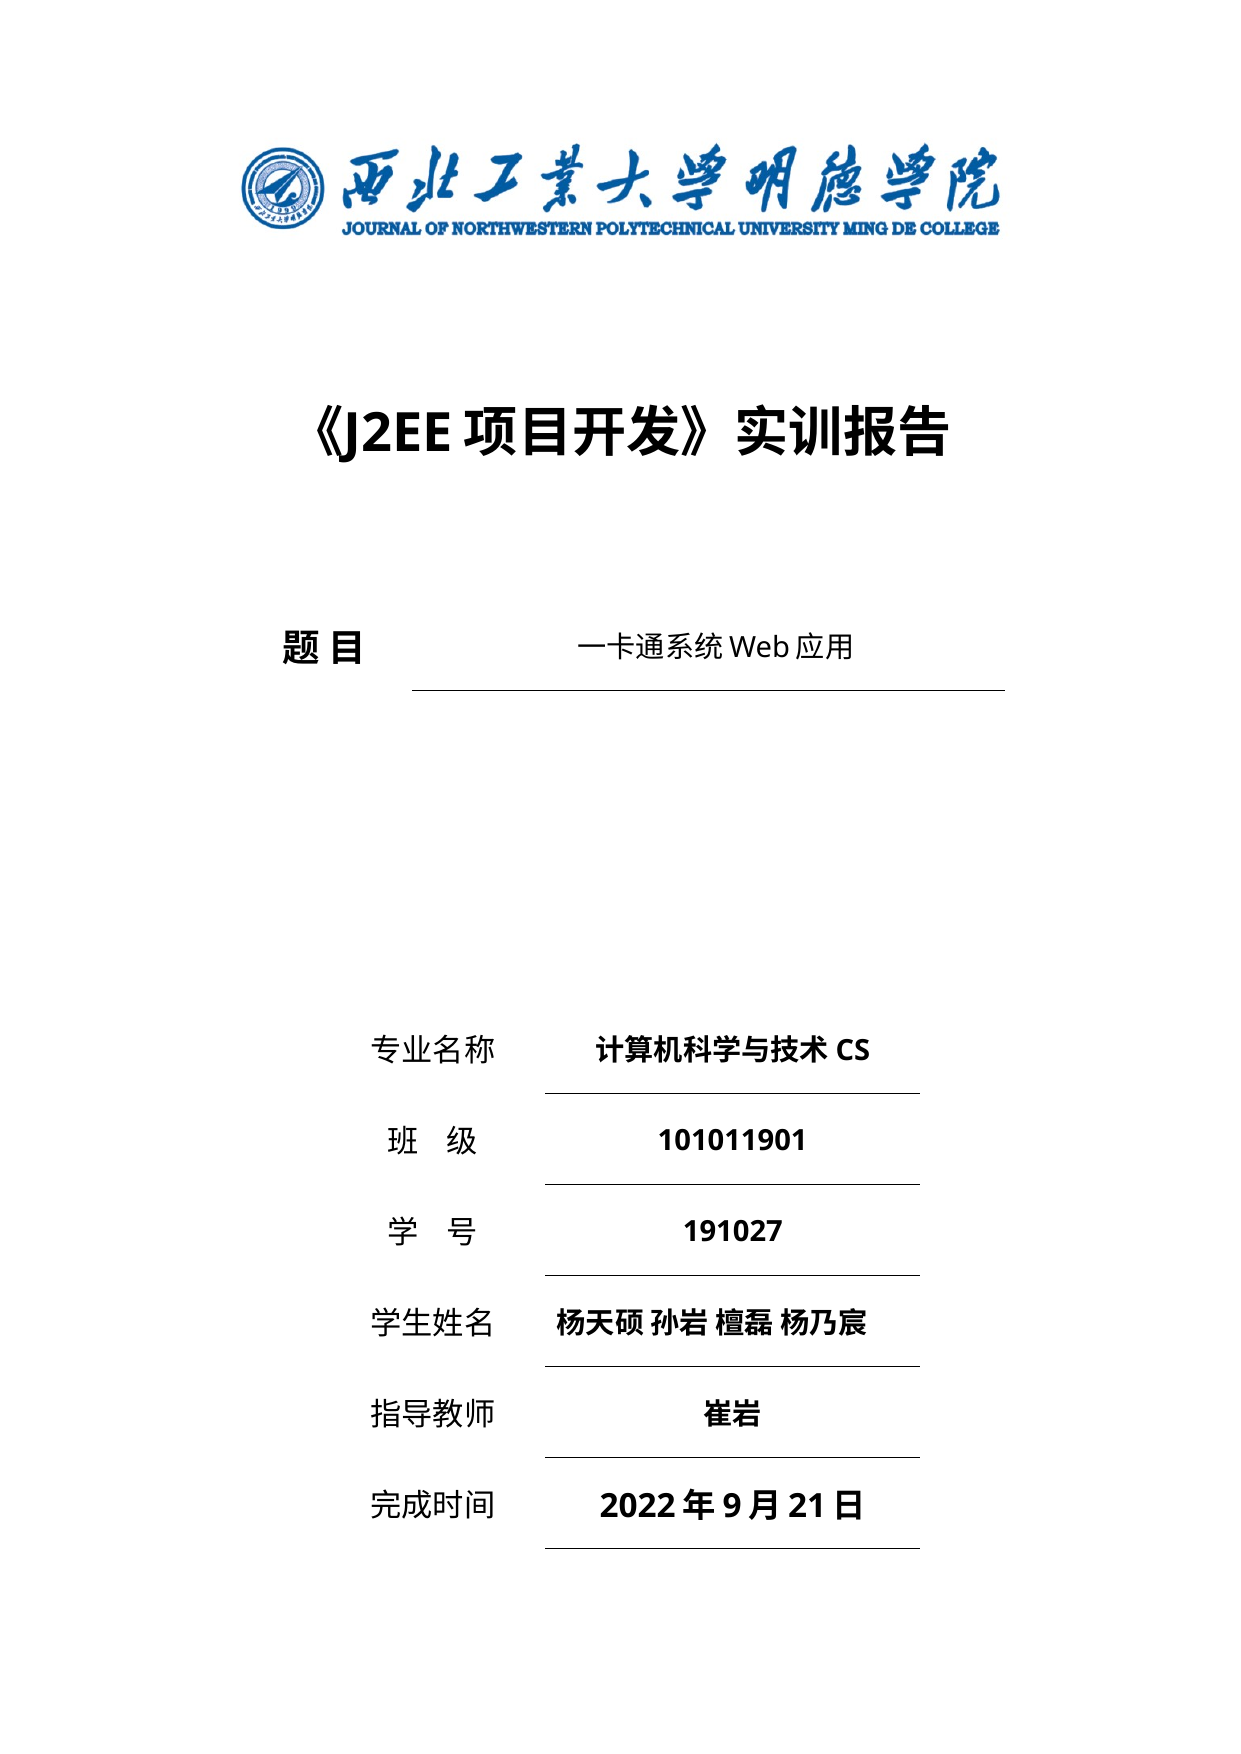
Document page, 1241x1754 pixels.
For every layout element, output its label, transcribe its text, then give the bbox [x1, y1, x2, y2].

table_cell 完成时间 [320, 1457, 545, 1548]
table_cell 班 级 [320, 1093, 545, 1184]
table_cell 191027 [545, 1185, 920, 1275]
table_header 题 目 [236, 600, 412, 690]
table_cell 学 号 [320, 1184, 545, 1275]
table_cell 崔岩 [545, 1367, 920, 1457]
table_cell 学生姓名 [320, 1275, 545, 1366]
table_cell 101011901 [545, 1094, 920, 1184]
table_cell 杨天硕 孙岩 檀磊 杨乃宸 [545, 1276, 920, 1366]
table_header 一卡通系统Web应用 [412, 600, 1004, 690]
table_cell 2022年9月21日 [545, 1458, 920, 1548]
table_header 专业名称 [320, 1003, 545, 1093]
table_header 计算机科学与技术 CS [545, 1003, 920, 1093]
text 《J2EE项目开发》实训报告 [187, 379, 1053, 477]
picture [227, 126, 1014, 251]
table_cell 指导教师 [320, 1366, 545, 1457]
